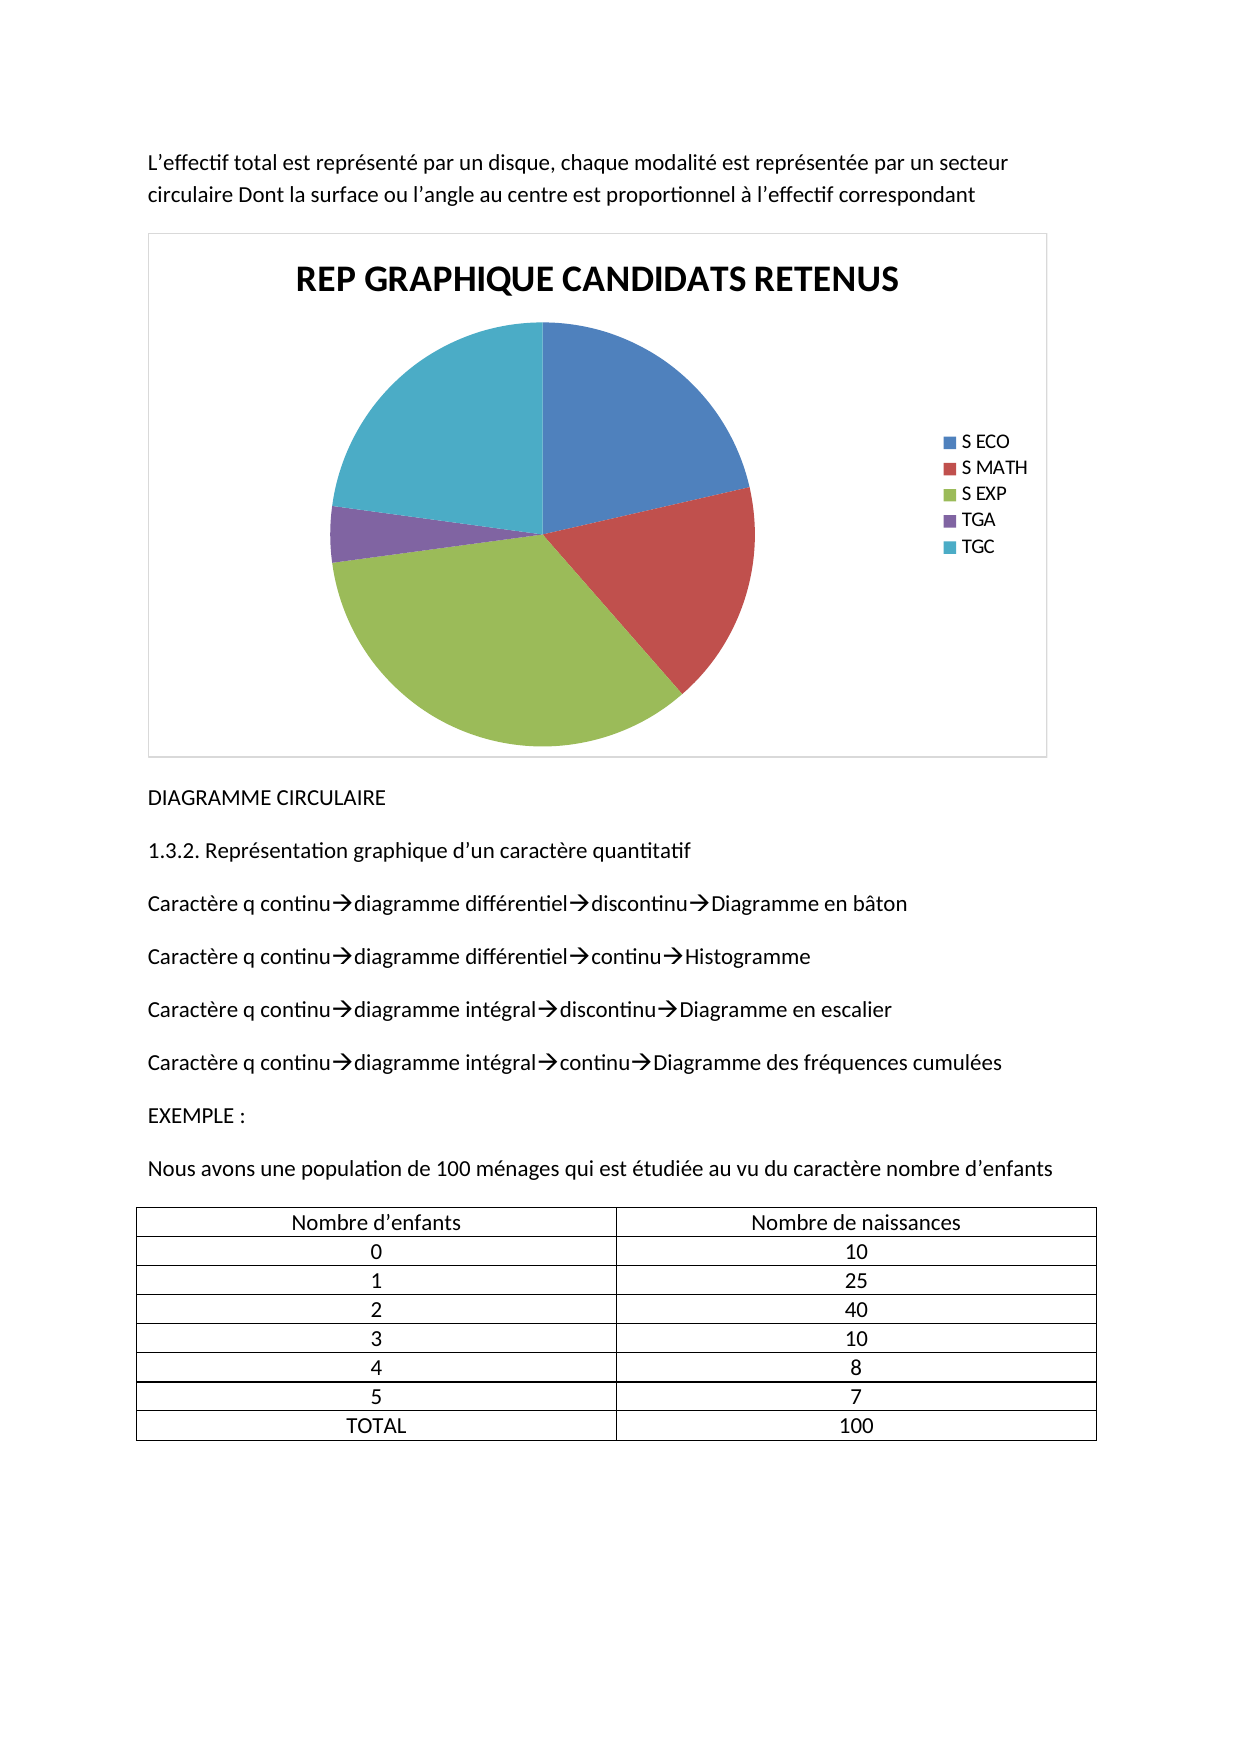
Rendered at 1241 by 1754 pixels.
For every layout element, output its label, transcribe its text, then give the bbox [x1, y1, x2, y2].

table_cell 1 [137, 1266, 616, 1294]
table_cell 2 [137, 1295, 616, 1323]
text Caractère q continudiagramme intégraldiscontinuDiagramme en escalier [148, 995, 1093, 1023]
text Caractère q continudiagramme différentielcontinuHistogramme [148, 942, 1093, 970]
table_cell TOTAL [137, 1411, 616, 1439]
table_header Nombre d’enfants [137, 1208, 616, 1236]
table_cell 3 [137, 1324, 616, 1352]
text Nous avons une population de 100 ménages qui est étudiée au vu du caractère nombre d’enfants [148, 1154, 1093, 1182]
text Caractère q continudiagramme intégralcontinuDiagramme des fréquences cumulées [148, 1048, 1093, 1076]
text Caractère q continudiagramme différentieldiscontinuDiagramme en bâton [148, 889, 1093, 917]
table_cell 25 [617, 1266, 1096, 1294]
table_cell 10 [617, 1324, 1096, 1352]
table_cell 4 [137, 1353, 616, 1381]
table_cell 7 [617, 1383, 1096, 1410]
table_cell 5 [137, 1383, 616, 1410]
text L’effectif total est représenté par un disque, chaque modalité est représentée par un secteur circulaire Dont la surface ou l’angle au centre est proportionnel à l’effectif correspondant [148, 148, 1093, 208]
text EXEMPLE : [148, 1101, 1093, 1129]
table_cell 40 [617, 1295, 1096, 1323]
table_cell 10 [617, 1237, 1096, 1265]
text 1.3.2. Représentation graphique d’un caractère quantitatif [148, 836, 1093, 864]
table_header Nombre de naissances [617, 1208, 1096, 1236]
table_cell 8 [617, 1353, 1096, 1381]
table_cell 100 [617, 1411, 1096, 1439]
table_cell 0 [137, 1237, 616, 1265]
text DIAGRAMME CIRCULAIRE [148, 783, 1093, 811]
